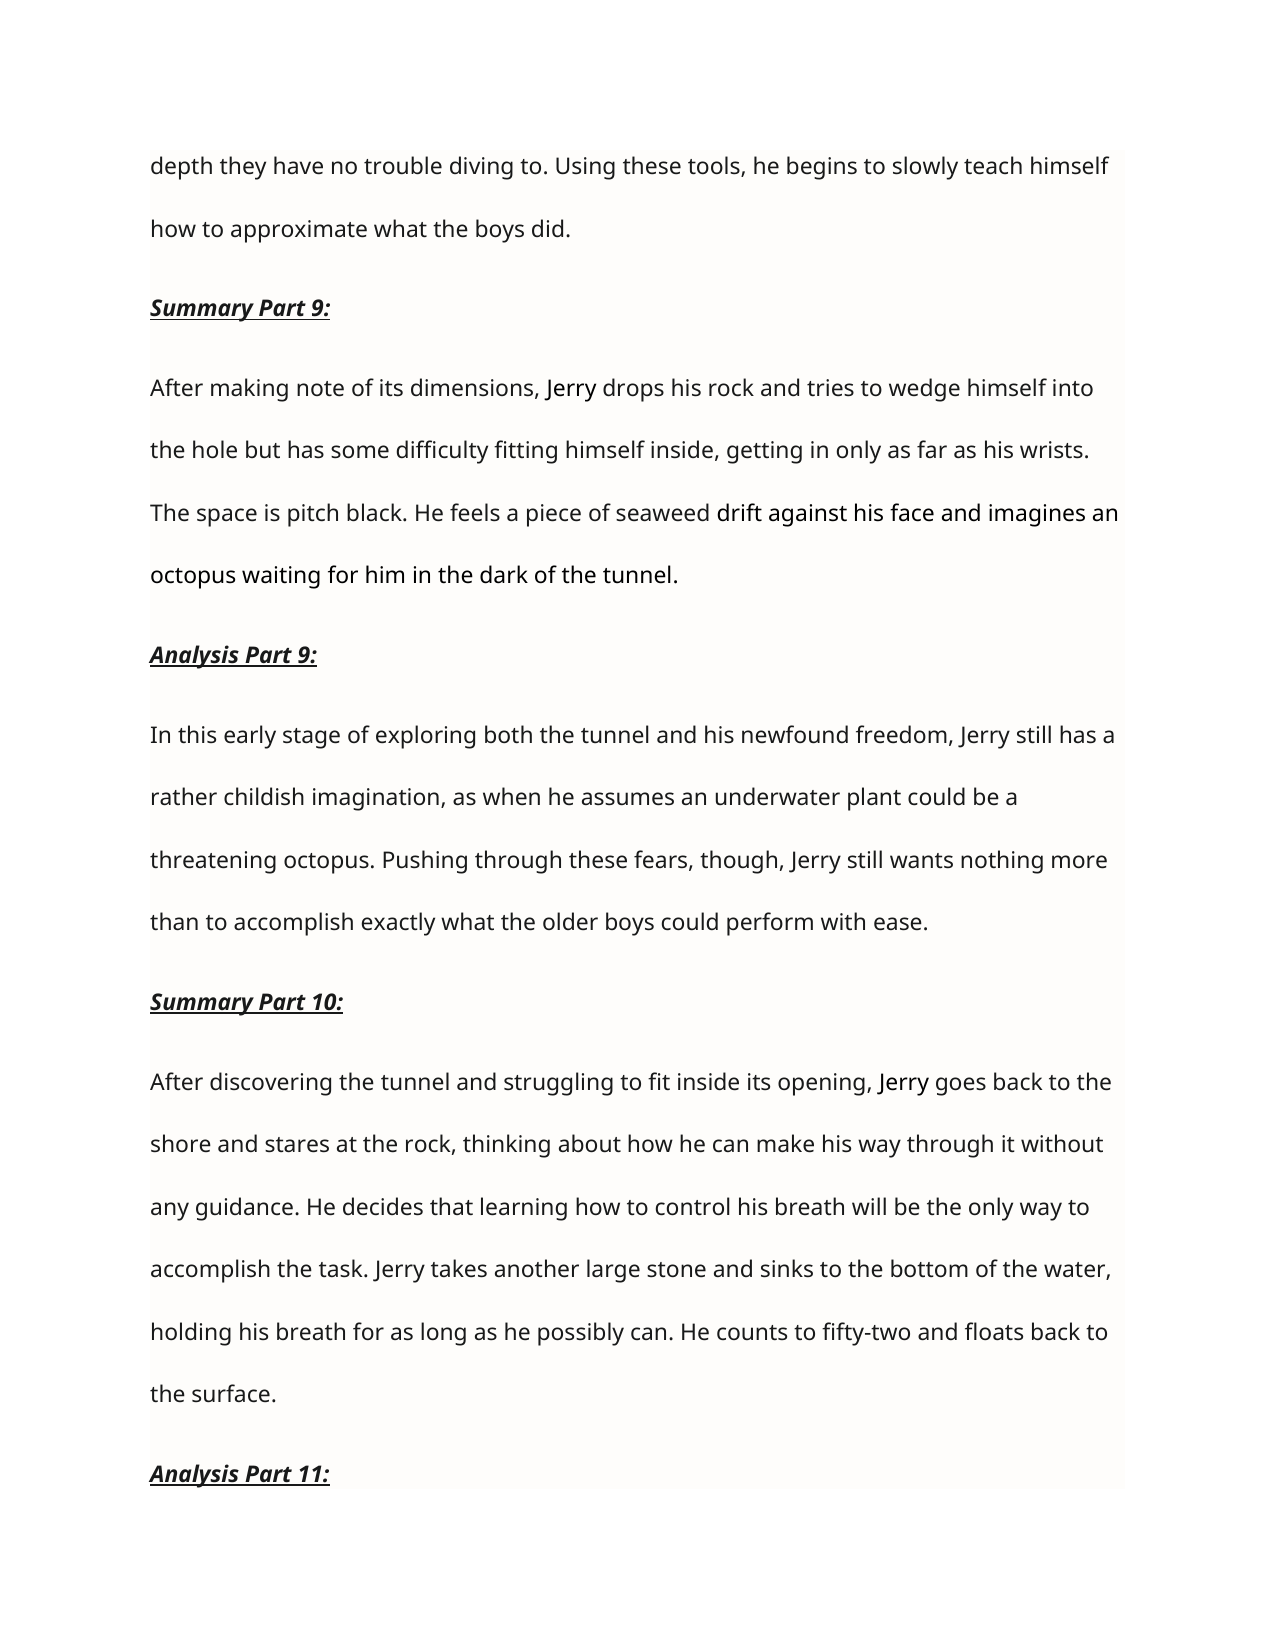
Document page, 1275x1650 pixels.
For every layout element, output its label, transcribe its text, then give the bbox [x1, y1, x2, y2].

text Summary Part 9: [150, 292, 1125, 323]
text After discovering the tunnel and struggling to fit inside its opening, Jerry goes back to the shore and stares at the rock, thinking about how he can make his way through it without any guidance. He decides that learning how to control his breath will be the only way to accomplish the task. Jerry takes another large stone and sinks to the bottom of the water, holding his breath for as long as he possibly can. He counts to fifty-two and floats back to the surface. [150, 1066, 1125, 1409]
text Analysis Part 9: [150, 639, 1125, 670]
text In this early stage of exploring both the tunnel and his newfound freedom, Jerry still has a rather childish imagination, as when he assumes an underwater plant could be a threatening octopus. Pushing through these fears, though, Jerry still wants nothing more than to accomplish exactly what the older boys could perform with ease. [150, 719, 1125, 937]
text Analysis Part 11: [150, 1458, 1125, 1489]
text Summary Part 10: [150, 986, 1125, 1017]
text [150, 150, 1125, 244]
text After making note of its dimensions, Jerry drops his rock and tries to wedge himself into the hole but has some difficulty fitting himself inside, getting in only as far as his wrists. The space is pitch black. He feels a piece of seaweed drift against his face and imagines an octopus waiting for him in the dark of the tunnel. [150, 372, 1125, 591]
